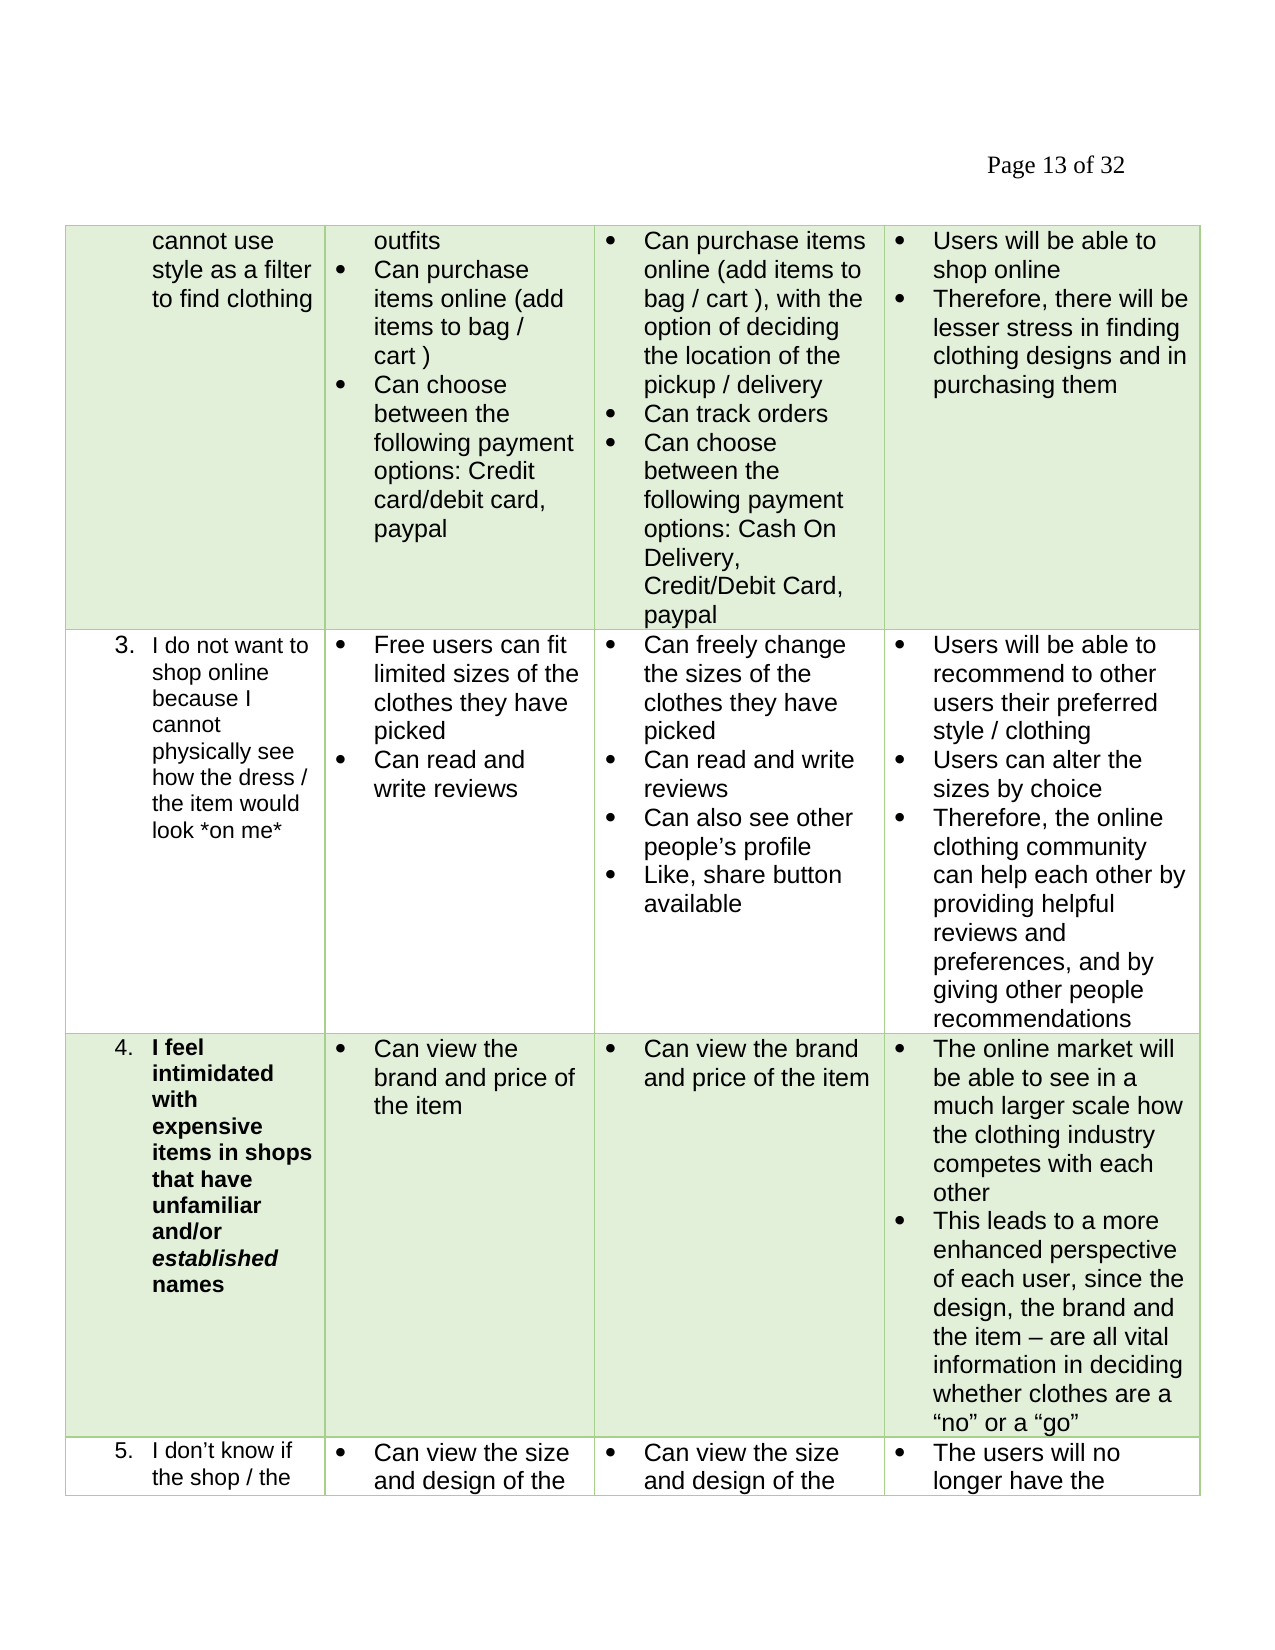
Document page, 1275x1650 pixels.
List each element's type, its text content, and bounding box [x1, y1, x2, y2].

table_cell I don’t want to shop online because I cannot use style as a filter to find clothing [66, 226, 324, 629]
table_cell Free users can fit limited sizes of the clothes they have picked Can read and write reviews [326, 630, 594, 1033]
table_cell Can view the size and design of the item, and will be given a specified time for branches’ verification of availability [595, 1438, 884, 1495]
table_cell I don’t know if the shop / the mall has my size or the design that I want [66, 1438, 324, 1495]
table_cell Can view the brand and price of the item [595, 1034, 884, 1436]
table_cell The online market will be able to see in a much larger scale how the clothing industry competes with each other This leads to a more enhanced perspective of each user, since the design, the brand and the item – are all vital information in deciding whether clothes are a “no” or a “go” [885, 1034, 1199, 1436]
table_cell Can freely change the sizes of the clothes they have picked Can read and write reviews Can also see other people’s profile Like, share button available [595, 630, 884, 1033]
table_cell I feel intimidated with expensive items in shops that have unfamiliar and/or established names [66, 1034, 324, 1436]
table_cell I do not want to shop online because I cannot physically see how the dress / the item would look *on me* [66, 630, 324, 1033]
table_cell Users will be able to recommend to other users their preferred style / clothing Users can alter the sizes by choice Therefore, the online clothing community can help each other by providing helpful reviews and preferences, and by giving other people recommendations [885, 630, 1199, 1033]
table_cell Can view the brand and price of the item [326, 1034, 594, 1436]
table_cell Can view the size and design of the item, and will be given a specified time for branches’ verification of availability [326, 1438, 594, 1495]
